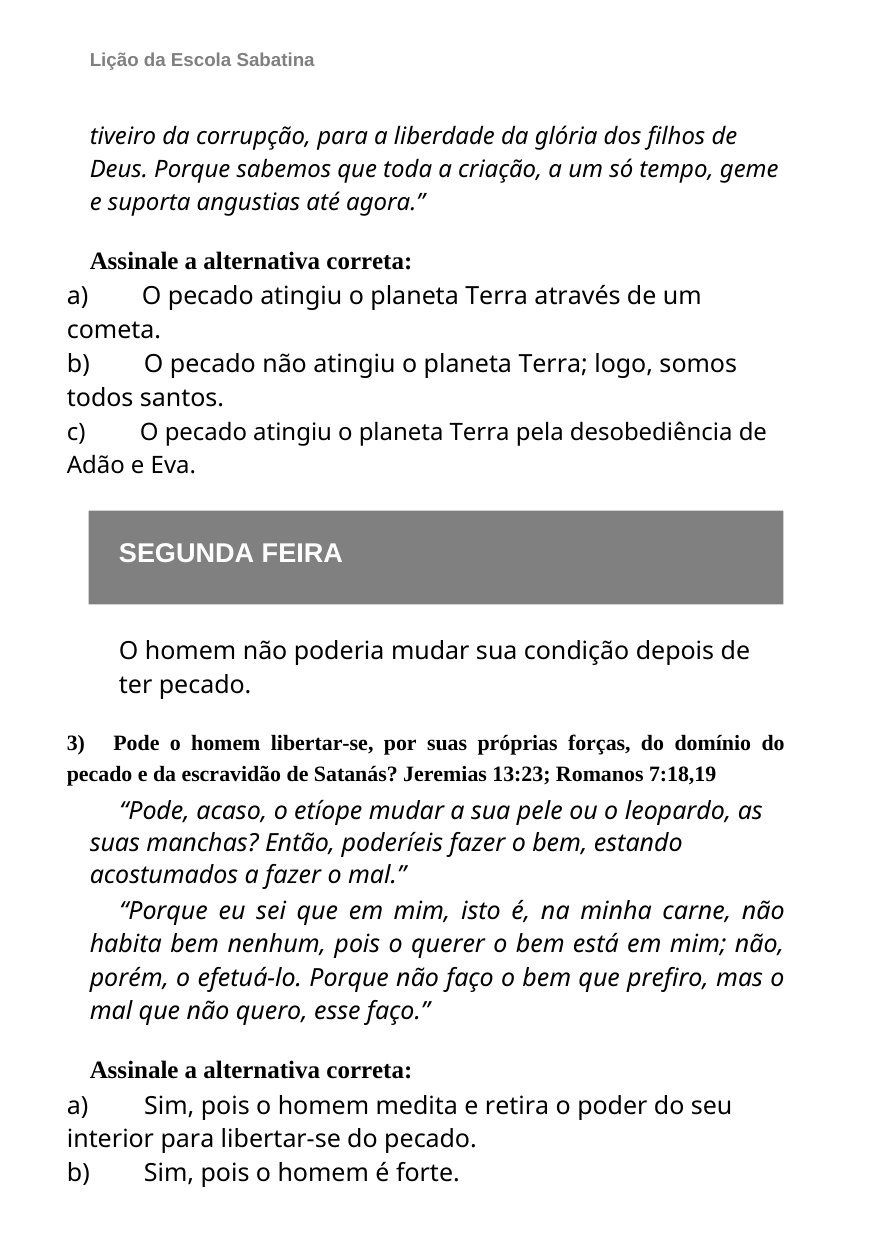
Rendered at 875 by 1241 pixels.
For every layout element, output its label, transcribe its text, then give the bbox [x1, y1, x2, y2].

text Assinale a alternativa correta: [89, 246, 785, 275]
list O pecado não atingiu o planeta Terra; logo, somos todos santos. [67, 346, 785, 414]
list O pecado atingiu o planeta Terra pela desobediência de Adão e Eva. [67, 415, 785, 480]
text SEGUNDA FEIRA [119, 537, 785, 569]
text Assinale a alternativa correta: [89, 1055, 785, 1084]
text Lição da Escola Sabatina [89, 49, 785, 70]
list O pecado atingiu o planeta Terra através de um cometa. [67, 278, 785, 346]
list Sim, pois o homem medita e retira o poder do seu interior para libertar-se do pecado. [67, 1088, 785, 1154]
text “Pode, acaso, o etíope mudar a sua pele ou o leopardo, as suas manchas? Então, poderíeis fazer o bem, estando acostumados a fazer o mal.” [89, 793, 785, 891]
list Pode o homem libertar-se, por suas próprias forças, do domínio do pecado e da escravidão de Satanás? Jeremias 13:23; Romanos 7:18,19 [67, 730, 785, 787]
text O homem não poderia mudar sua condição depois de ter pecado. [119, 633, 785, 701]
list Sim, pois o homem é forte. [67, 1154, 785, 1189]
text tiveiro da corrupção, para a liberdade da glória dos filhos de Deus. Porque sabemos que toda a criação, a um só tempo, geme e suporta angustias até agora.” [89, 119, 785, 218]
text “Porque eu sei que em mim, isto é, na minha carne, não habita bem nenhum, pois o querer o bem está em mim; não, porém, o efetuá-lo. Porque não faço o bem que prefiro, mas o mal que não quero, esse faço.” [89, 893, 785, 1027]
